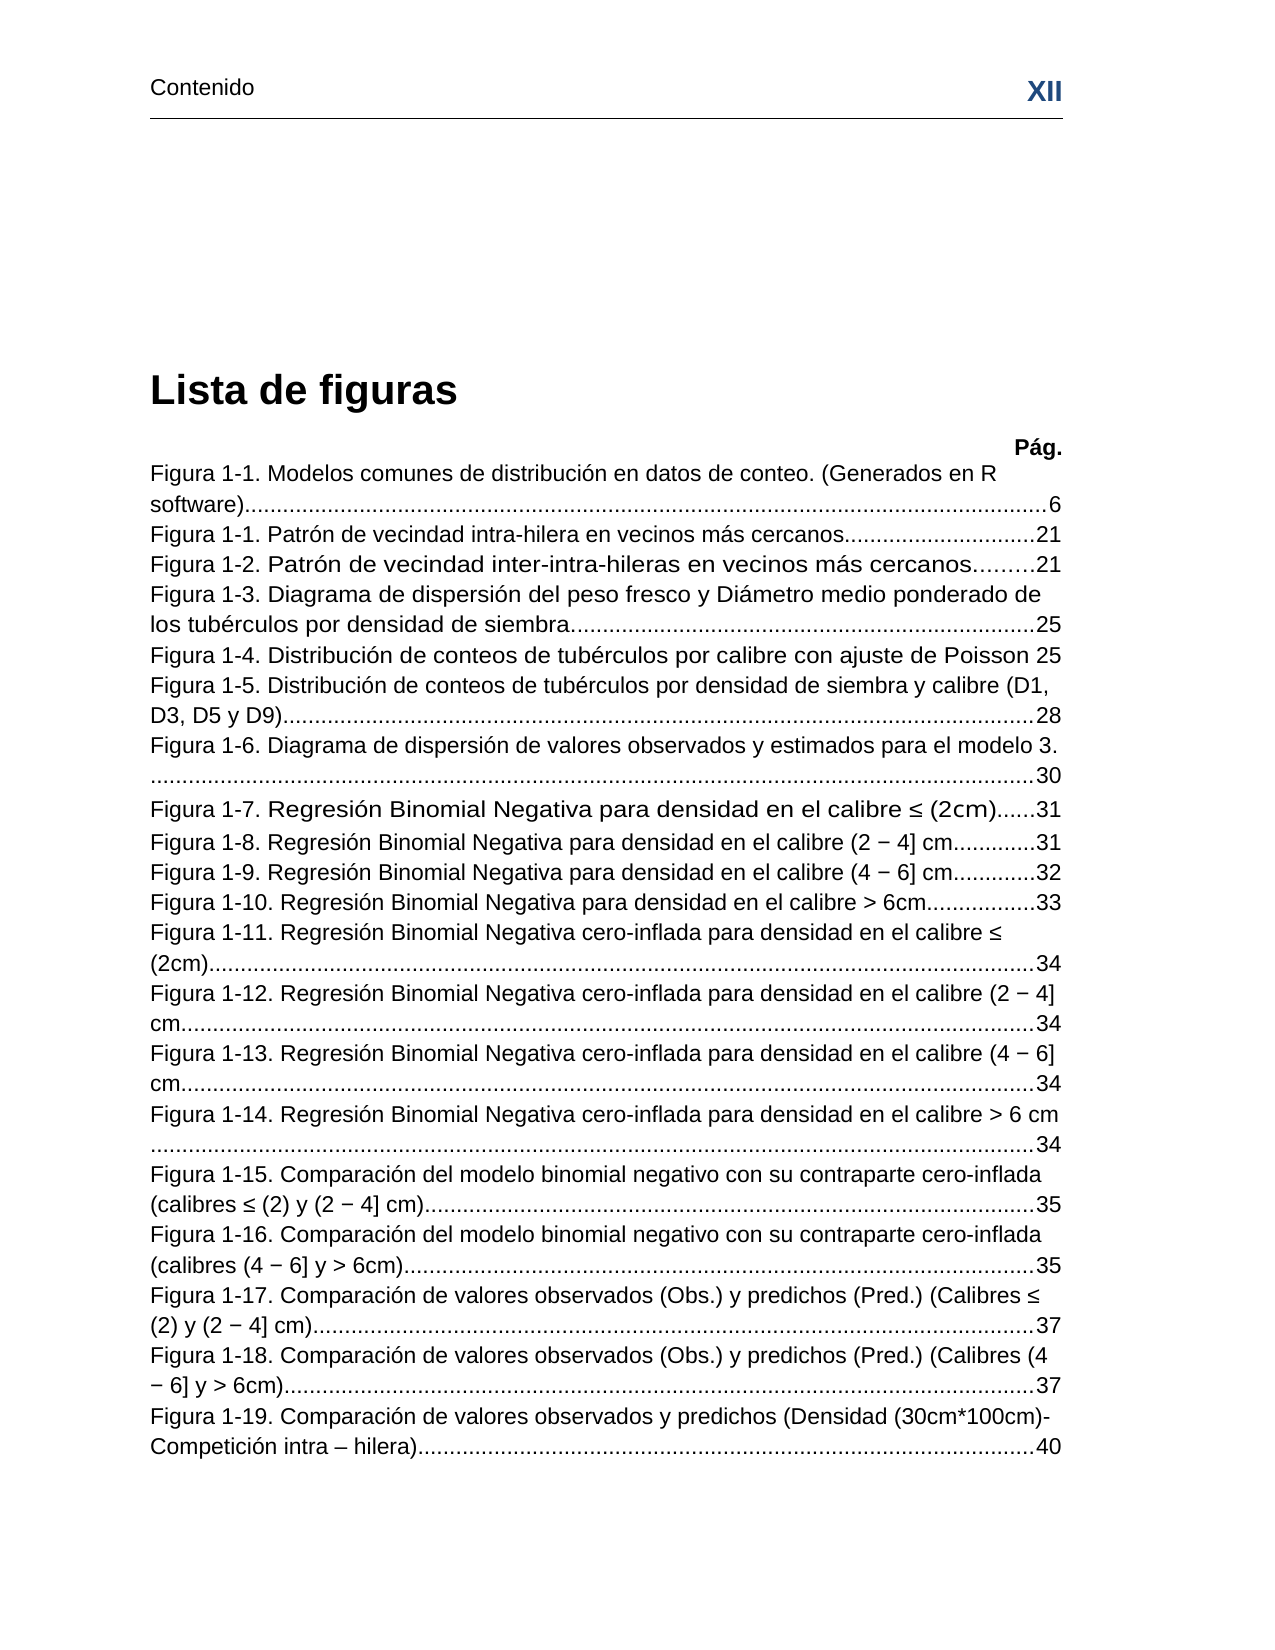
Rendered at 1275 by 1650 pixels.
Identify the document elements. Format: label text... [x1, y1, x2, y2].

text Figura 1-9. Regresión Binomial Negativa para densidad en el calibre (4 − 6] cm 32 [150, 859, 1062, 885]
text Figura 1-14. Regresión Binomial Negativa cero-inflada para densidad en el calibre > 6 cm 34 [150, 1101, 1062, 1157]
text Lista de figuras [150, 365, 1062, 413]
text Figura 1-19. Comparación de valores observados y predichos (Densidad (30cm*100cm)- Competición intra – hilera) 40 [150, 1403, 1062, 1459]
text Pág. [150, 434, 1062, 460]
text Figura 1-8. Regresión Binomial Negativa para densidad en el calibre (2 − 4] cm 31 [150, 829, 1062, 855]
text Figura 1-3. Diagrama de dispersión del peso fresco y Diámetro medio ponderado de los tubérculos por densidad de siembra. 25 [150, 581, 1062, 638]
text Figura 1-15. Comparación del modelo binomial negativo con su contraparte cero-inflada (calibres ≤ (2) y (2 − 4] cm) 35 [150, 1161, 1062, 1217]
text Figura 1-2. Patrón de vecindad inter-intra-hileras en vecinos más cercanos. 21 [150, 551, 1062, 577]
text Figura 1-7. Regresión Binomial Negativa para densidad en el calibre ≤ (2cm) 31 [150, 793, 1062, 824]
text Figura 1-18. Comparación de valores observados (Obs.) y predichos (Pred.) (Calibres (4 − 6] y > 6cm) 37 [150, 1342, 1062, 1399]
text Figura 1-5. Distribución de conteos de tubérculos por densidad de siembra y calibre (D1, D3, D5 y D9) 28 [150, 672, 1062, 728]
text Figura 1-4. Distribución de conteos de tubérculos por calibre con ajuste de Poisson 25 [150, 642, 1062, 668]
text Figura 1-1. Modelos comunes de distribución en datos de conteo. (Generados en R software) 6 [150, 460, 1062, 517]
text Figura 1-11. Regresión Binomial Negativa cero-inflada para densidad en el calibre ≤ (2cm) 34 [150, 919, 1062, 976]
text Figura 1-17. Comparación de valores observados (Obs.) y predichos (Pred.) (Calibres ≤ (2) y (2 − 4] cm) 37 [150, 1282, 1062, 1338]
text Figura 1-12. Regresión Binomial Negativa cero-inflada para densidad en el calibre (2 − 4] cm 34 [150, 980, 1062, 1036]
text Figura 1-10. Regresión Binomial Negativa para densidad en el calibre > 6cm 33 [150, 889, 1062, 915]
text Figura 1-1. Patrón de vecindad intra-hilera en vecinos más cercanos 21 [150, 521, 1062, 547]
text Figura 1-6. Diagrama de dispersión de valores observados y estimados para el modelo 3. 30 [150, 732, 1062, 789]
text Figura 1-13. Regresión Binomial Negativa cero-inflada para densidad en el calibre (4 − 6] cm 34 [150, 1040, 1062, 1097]
text Figura 1-16. Comparación del modelo binomial negativo con su contraparte cero-inflada (calibres (4 − 6] y > 6cm) 35 [150, 1221, 1062, 1278]
